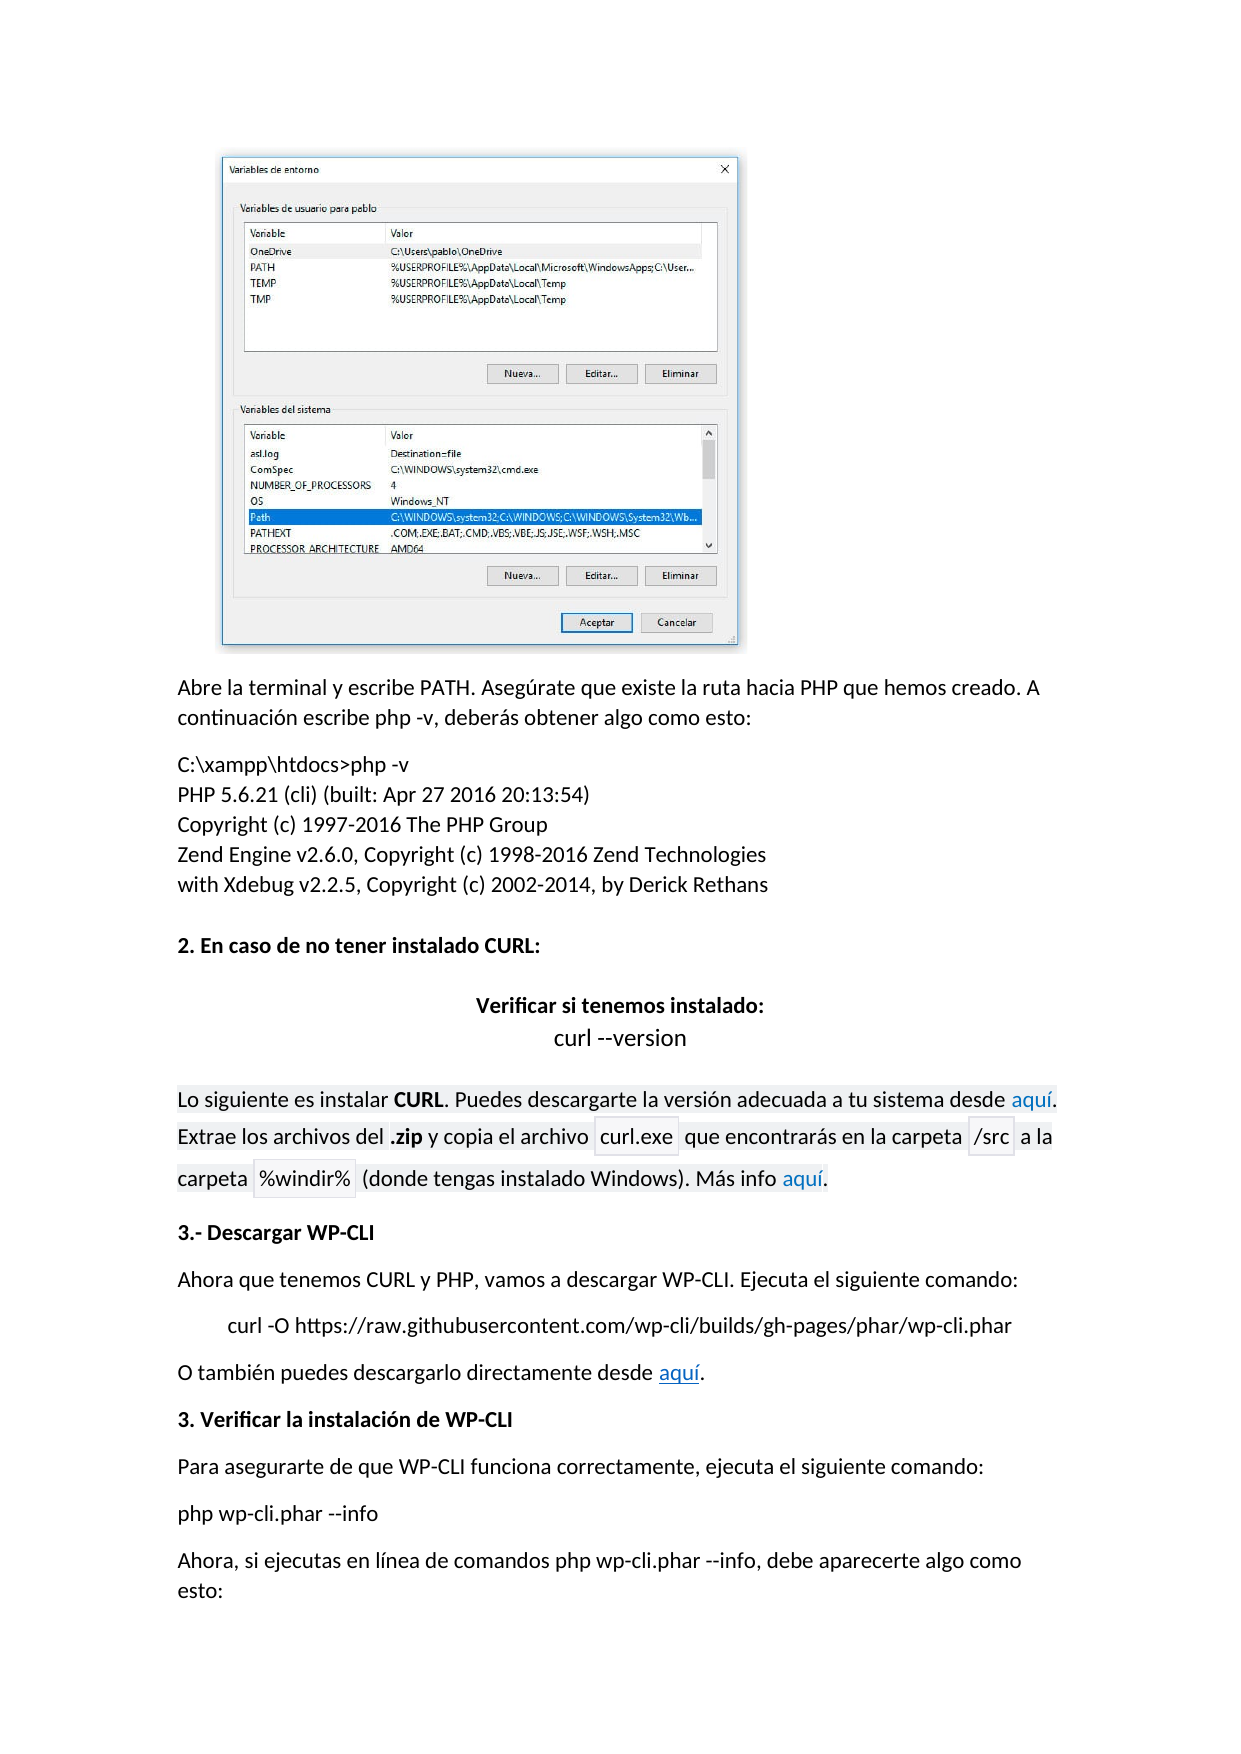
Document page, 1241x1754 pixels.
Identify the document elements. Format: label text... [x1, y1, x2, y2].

text Zend Engine v2.6.0, Copyright (c) 1998-2016 Zend Technologies [177, 840, 1063, 868]
text O también puedes descargarlo directamente desde aquí. [177, 1358, 1063, 1387]
text Lo siguiente es instalar CURL. Puedes descargarte la versión adecuada a tu sistema desde aquí. Extrae los archivos del .zip y copia el archivo curl.exe que encontrarás en la carpeta /src a la carpeta %windir% (donde tengas instalado Windows). Más info aquí. [177, 1085, 1063, 1198]
text 3.- Descargar WP-CLI [177, 1218, 1063, 1246]
text Ahora, si ejecutas en línea de comandos php wp-cli.phar --info, debe aparecerte algo como esto: [177, 1546, 1063, 1604]
text 2. En caso de no tener instalado CURL: [177, 931, 1063, 959]
text Para asegurarte de que WP-CLI funciona correctamente, ejecuta el siguiente comando: [177, 1452, 1063, 1480]
text C:\xampp\htdocs>php -v [177, 750, 1063, 778]
picture [214, 147, 748, 654]
text Verificar si tenemos instalado: curl --version [177, 991, 1063, 1052]
text Ahora que tenemos CURL y PHP, vamos a descargar WP-CLI. Ejecuta el siguiente comando: [177, 1265, 1063, 1293]
text with Xdebug v2.2.5, Copyright (c) 2002-2014, by Derick Rethans [177, 871, 1063, 898]
text curl -O https://raw.githubusercontent.com/wp-cli/builds/gh-pages/phar/wp-cli.phar [177, 1312, 1063, 1340]
text Abre la terminal y escribe PATH. Asegúrate que existe la ruta hacia PHP que hemos creado. A continuación escribe php -v, deberás obtener algo como esto: [177, 673, 1063, 731]
text 3. Verificar la instalación de WP-CLI [177, 1405, 1063, 1433]
text php wp-cli.phar --info [177, 1499, 1063, 1527]
text PHP 5.6.21 (cli) (built: Apr 27 2016 20:13:54) [177, 780, 1063, 808]
text Copyright (c) 1997-2016 The PHP Group [177, 810, 1063, 838]
